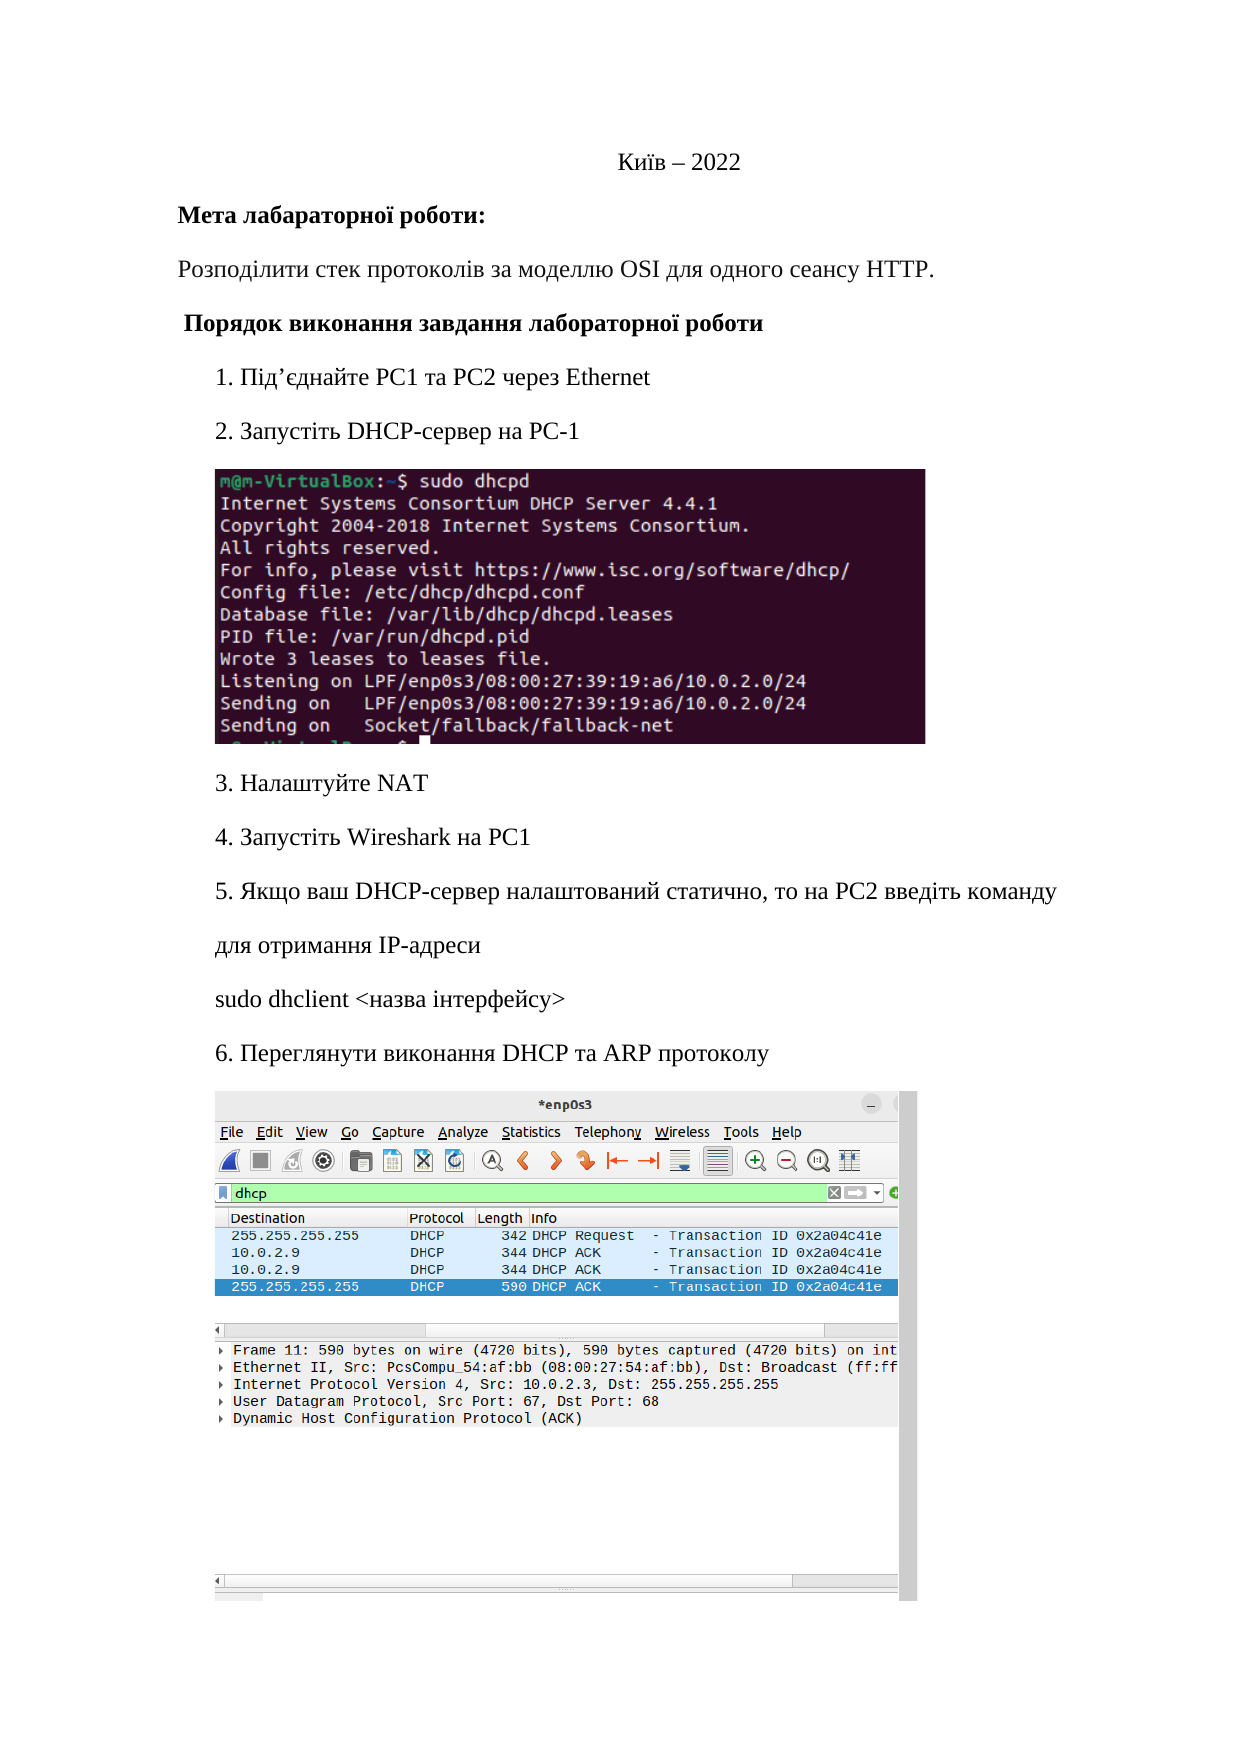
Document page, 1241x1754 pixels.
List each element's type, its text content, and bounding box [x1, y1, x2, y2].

text для отримання IP-адреси [215, 930, 1152, 959]
text sudo dhclient <назва інтерфейсу> [215, 984, 1152, 1013]
text Мета лабараторної роботи: [177, 201, 1152, 229]
text 6. Переглянути виконання DHCP та ARP протоколу [215, 1038, 1152, 1067]
picture [214, 1091, 919, 1601]
text 4. Запустіть Wireshark на PC1 [215, 822, 1152, 851]
text 2. Запустіть DHCP-сервер на PC-1 [215, 416, 1152, 445]
text 1. Під’єднайте PC1 та PC2 через Ethernet [215, 362, 1152, 391]
text Розподілити стек протоколів за моделлю OSI для одного сеансу HTTP. [177, 254, 1152, 283]
text Київ – 2022 [177, 147, 1152, 176]
picture [214, 469, 926, 744]
text 3. Налаштуйте NAT [215, 768, 1152, 797]
text 5. Якщо ваш DHCP-сервер налаштований статично, то на PC2 введіть команду [215, 876, 1152, 905]
text Порядок виконання завдання лабораторної роботи [177, 308, 1152, 337]
